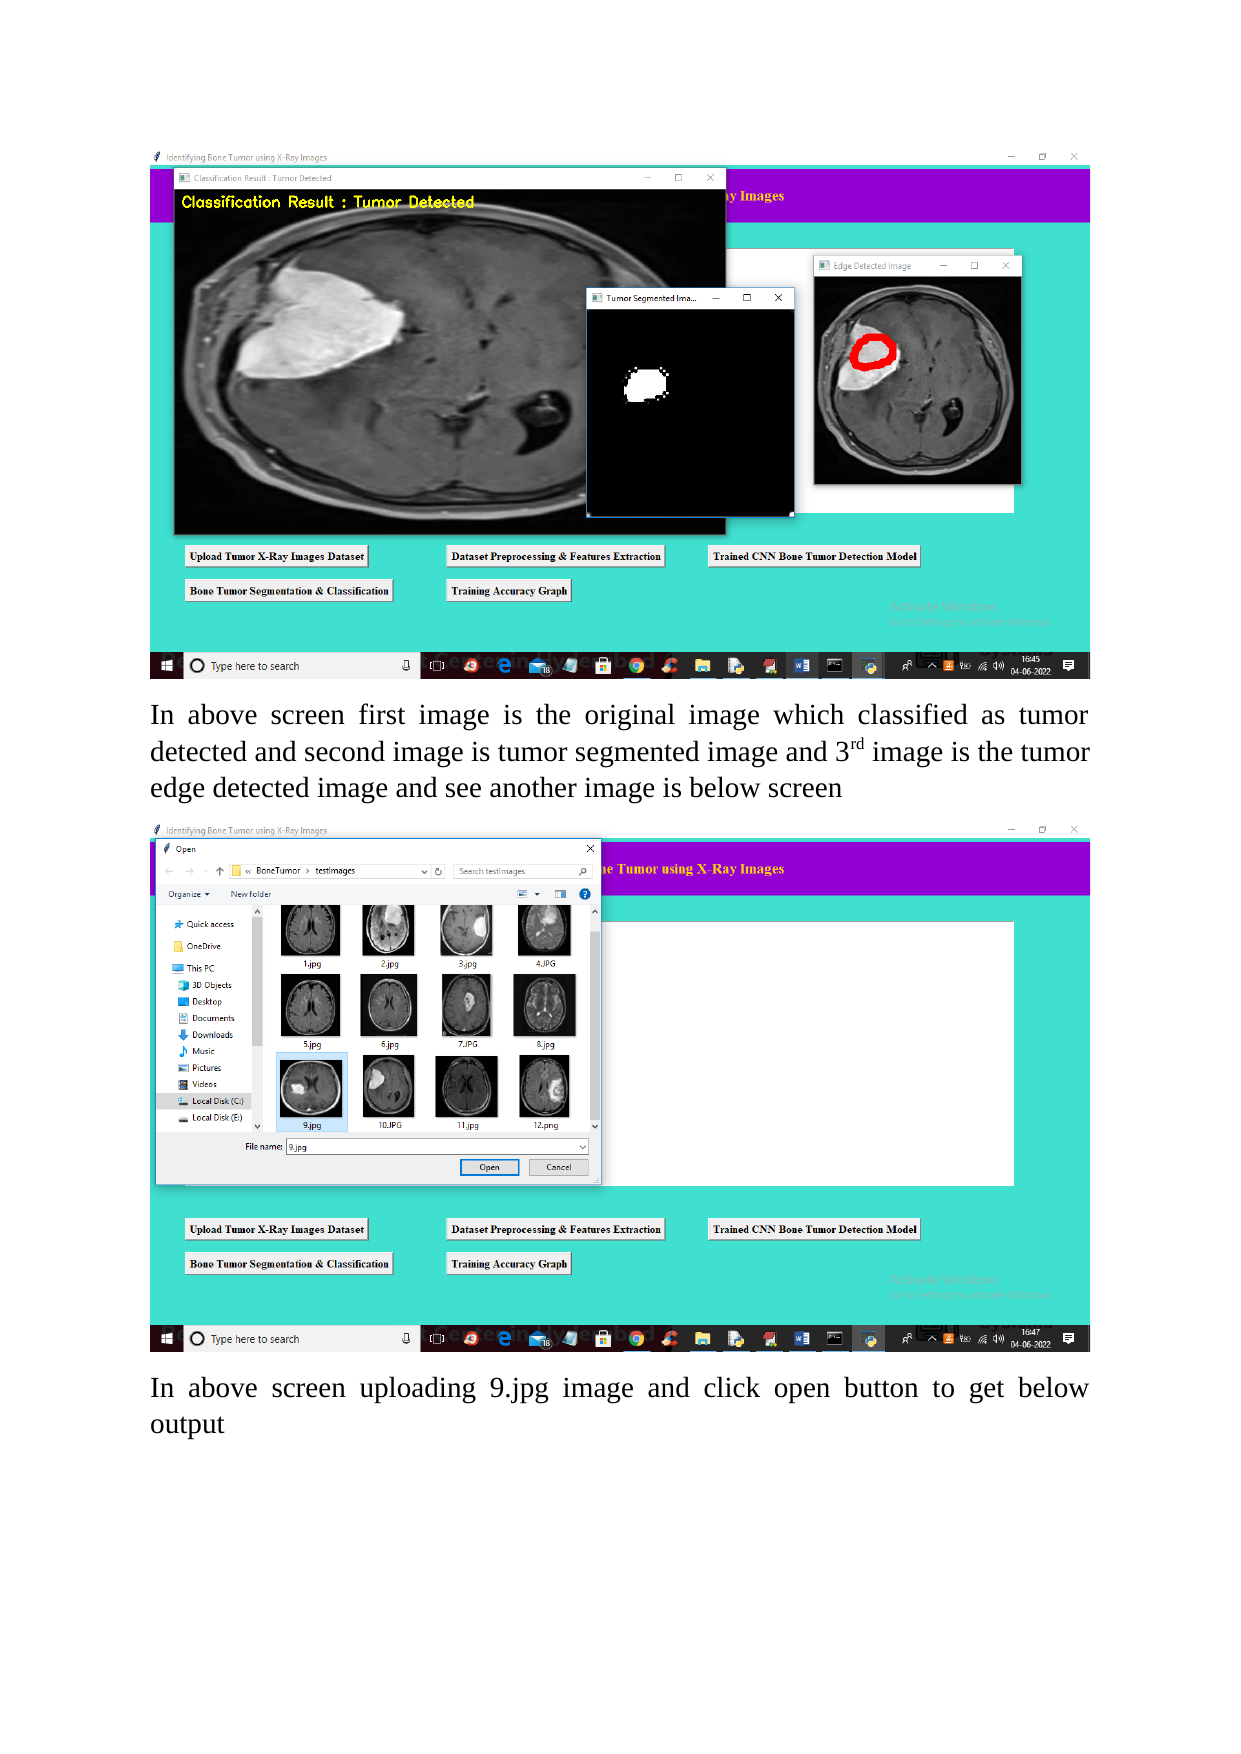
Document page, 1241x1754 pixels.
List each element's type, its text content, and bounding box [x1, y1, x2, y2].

picture [150, 150, 1091, 679]
picture [150, 822, 1091, 1352]
text In above screen uploading 9.jpg image and click open button to get below output [150, 1370, 1090, 1440]
text In above screen first image is the original image which classified as tumor detected and second image is tumor segmented image and 3rd image is the tumor edge detected image and see another image is below screen [150, 697, 1090, 803]
